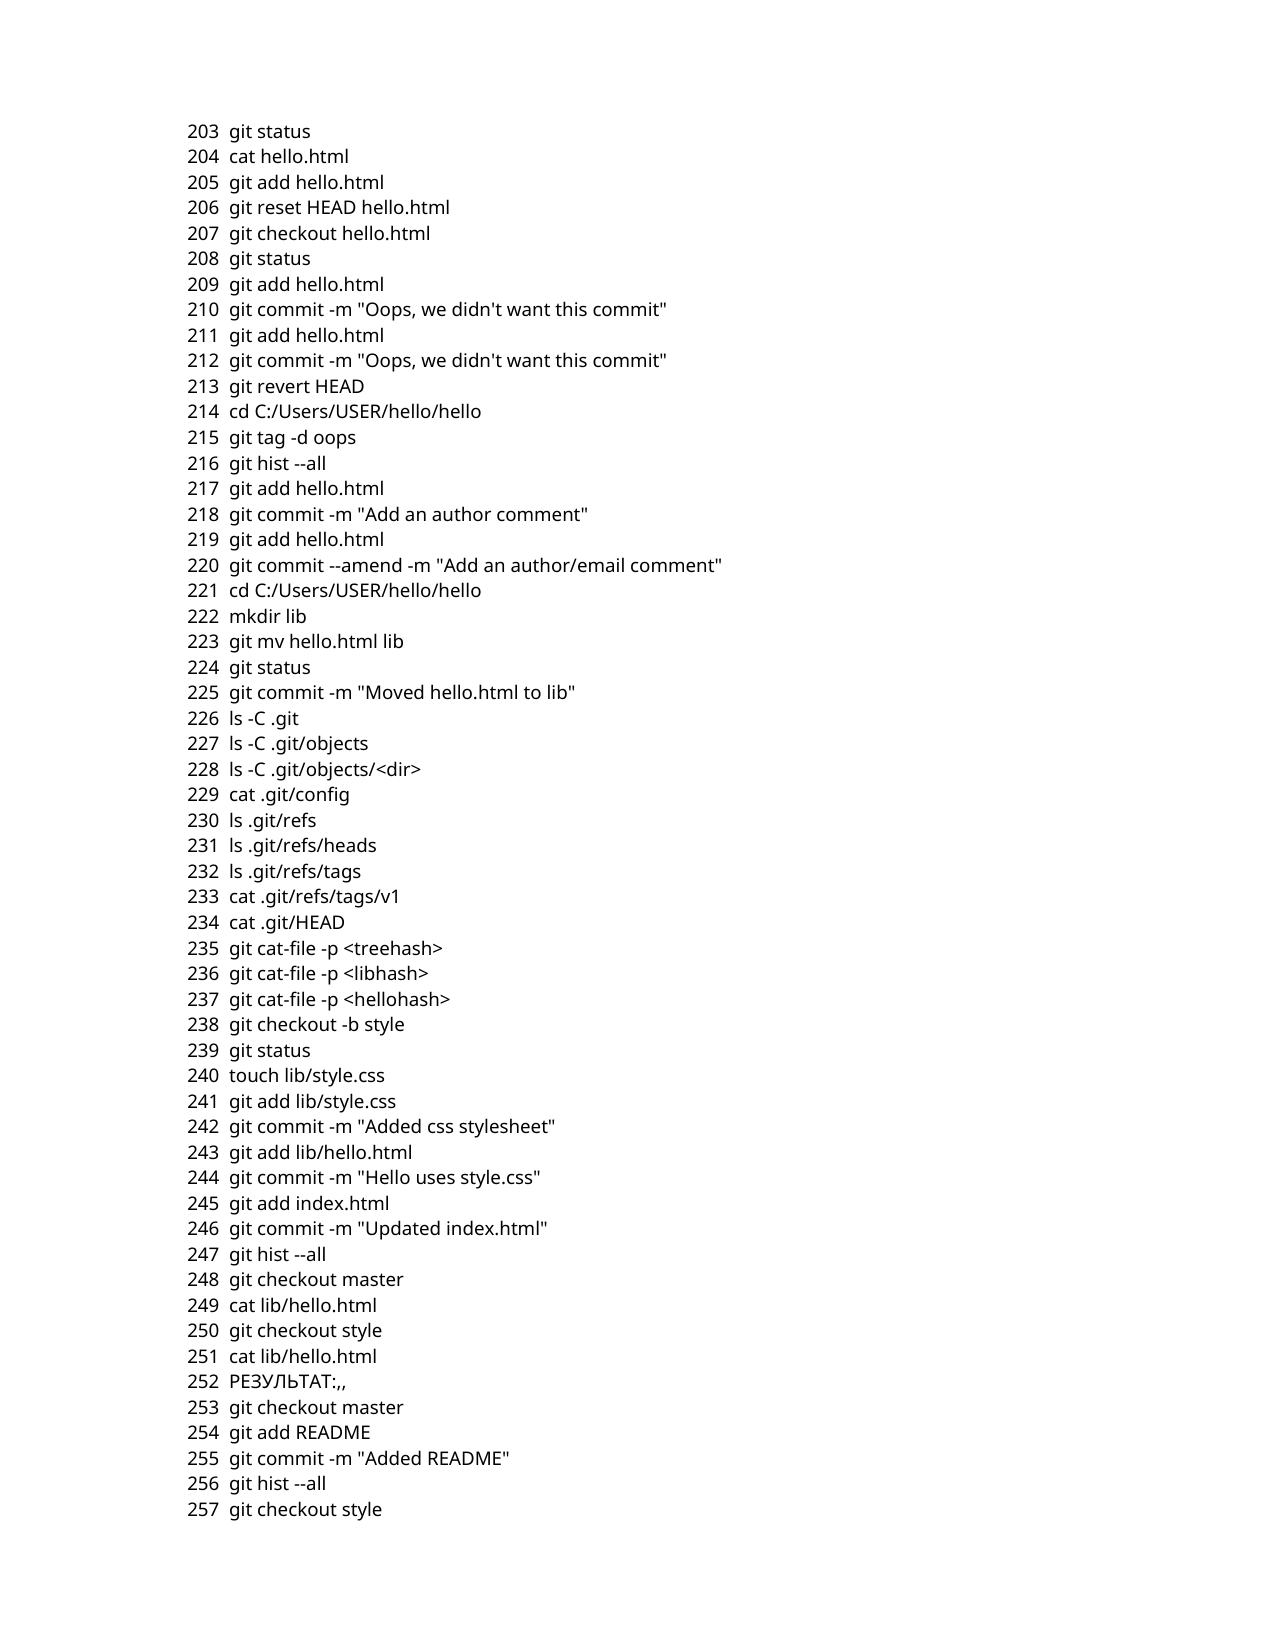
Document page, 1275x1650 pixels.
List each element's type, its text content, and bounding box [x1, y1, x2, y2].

text 216 git hist --all [177, 450, 1186, 475]
text 231 ls .git/refs/heads [177, 833, 1186, 858]
text 252 РЕЗУЛЬТАТ:,, [177, 1369, 1186, 1394]
text 217 git add hello.html [177, 475, 1186, 501]
text 240 touch lib/style.css [177, 1062, 1186, 1088]
text 225 git commit -m "Moved hello.html to lib" [177, 679, 1186, 705]
text 228 ls -C .git/objects/<dir> [177, 756, 1186, 782]
text 235 git cat-file -p <treehash> [177, 935, 1186, 960]
text 238 git checkout -b style [177, 1011, 1186, 1037]
text 237 git cat-file -p <hellohash> [177, 986, 1186, 1011]
text 239 git status [177, 1037, 1186, 1062]
text 254 git add README [177, 1420, 1186, 1445]
text 203 git status [177, 118, 1186, 144]
text 215 git tag -d oops [177, 424, 1186, 450]
text 256 git hist --all [177, 1471, 1186, 1496]
text 219 git add hello.html [177, 526, 1186, 552]
text 227 ls -C .git/objects [177, 731, 1186, 756]
text 249 cat lib/hello.html [177, 1292, 1186, 1318]
text 248 git checkout master [177, 1267, 1186, 1292]
text 244 git commit -m "Hello uses style.css" [177, 1164, 1186, 1190]
text 230 ls .git/refs [177, 807, 1186, 833]
text 232 ls .git/refs/tags [177, 858, 1186, 884]
text 255 git commit -m "Added README" [177, 1445, 1186, 1471]
text 207 git checkout hello.html [177, 220, 1186, 246]
text 229 cat .git/config [177, 782, 1186, 807]
text 218 git commit -m "Add an author comment" [177, 501, 1186, 526]
text 205 git add hello.html [177, 169, 1186, 195]
text 224 git status [177, 654, 1186, 679]
text 214 cd C:/Users/USER/hello/hello [177, 399, 1186, 424]
text 236 git cat-file -p <libhash> [177, 960, 1186, 986]
text 222 mkdir lib [177, 603, 1186, 628]
text 257 git checkout style [177, 1496, 1186, 1522]
text 241 git add lib/style.css [177, 1088, 1186, 1113]
text 223 git mv hello.html lib [177, 628, 1186, 654]
text 233 cat .git/refs/tags/v1 [177, 884, 1186, 909]
text 234 cat .git/HEAD [177, 909, 1186, 935]
text 250 git checkout style [177, 1318, 1186, 1343]
text 226 ls -C .git [177, 705, 1186, 731]
text 213 git revert HEAD [177, 373, 1186, 399]
text 245 git add index.html [177, 1190, 1186, 1216]
text 221 cd C:/Users/USER/hello/hello [177, 577, 1186, 603]
text 220 git commit --amend -m "Add an author/email comment" [177, 552, 1186, 577]
text 208 git status [177, 246, 1186, 271]
text 211 git add hello.html [177, 322, 1186, 348]
text 206 git reset HEAD hello.html [177, 195, 1186, 220]
text 246 git commit -m "Updated index.html" [177, 1216, 1186, 1241]
text 243 git add lib/hello.html [177, 1139, 1186, 1164]
text 242 git commit -m "Added css stylesheet" [177, 1113, 1186, 1139]
text 251 cat lib/hello.html [177, 1343, 1186, 1369]
text 212 git commit -m "Oops, we didn't want this commit" [177, 348, 1186, 373]
text 253 git checkout master [177, 1394, 1186, 1420]
text 204 cat hello.html [177, 144, 1186, 169]
text 209 git add hello.html [177, 271, 1186, 297]
text 210 git commit -m "Oops, we didn't want this commit" [177, 297, 1186, 322]
text 247 git hist --all [177, 1241, 1186, 1267]
